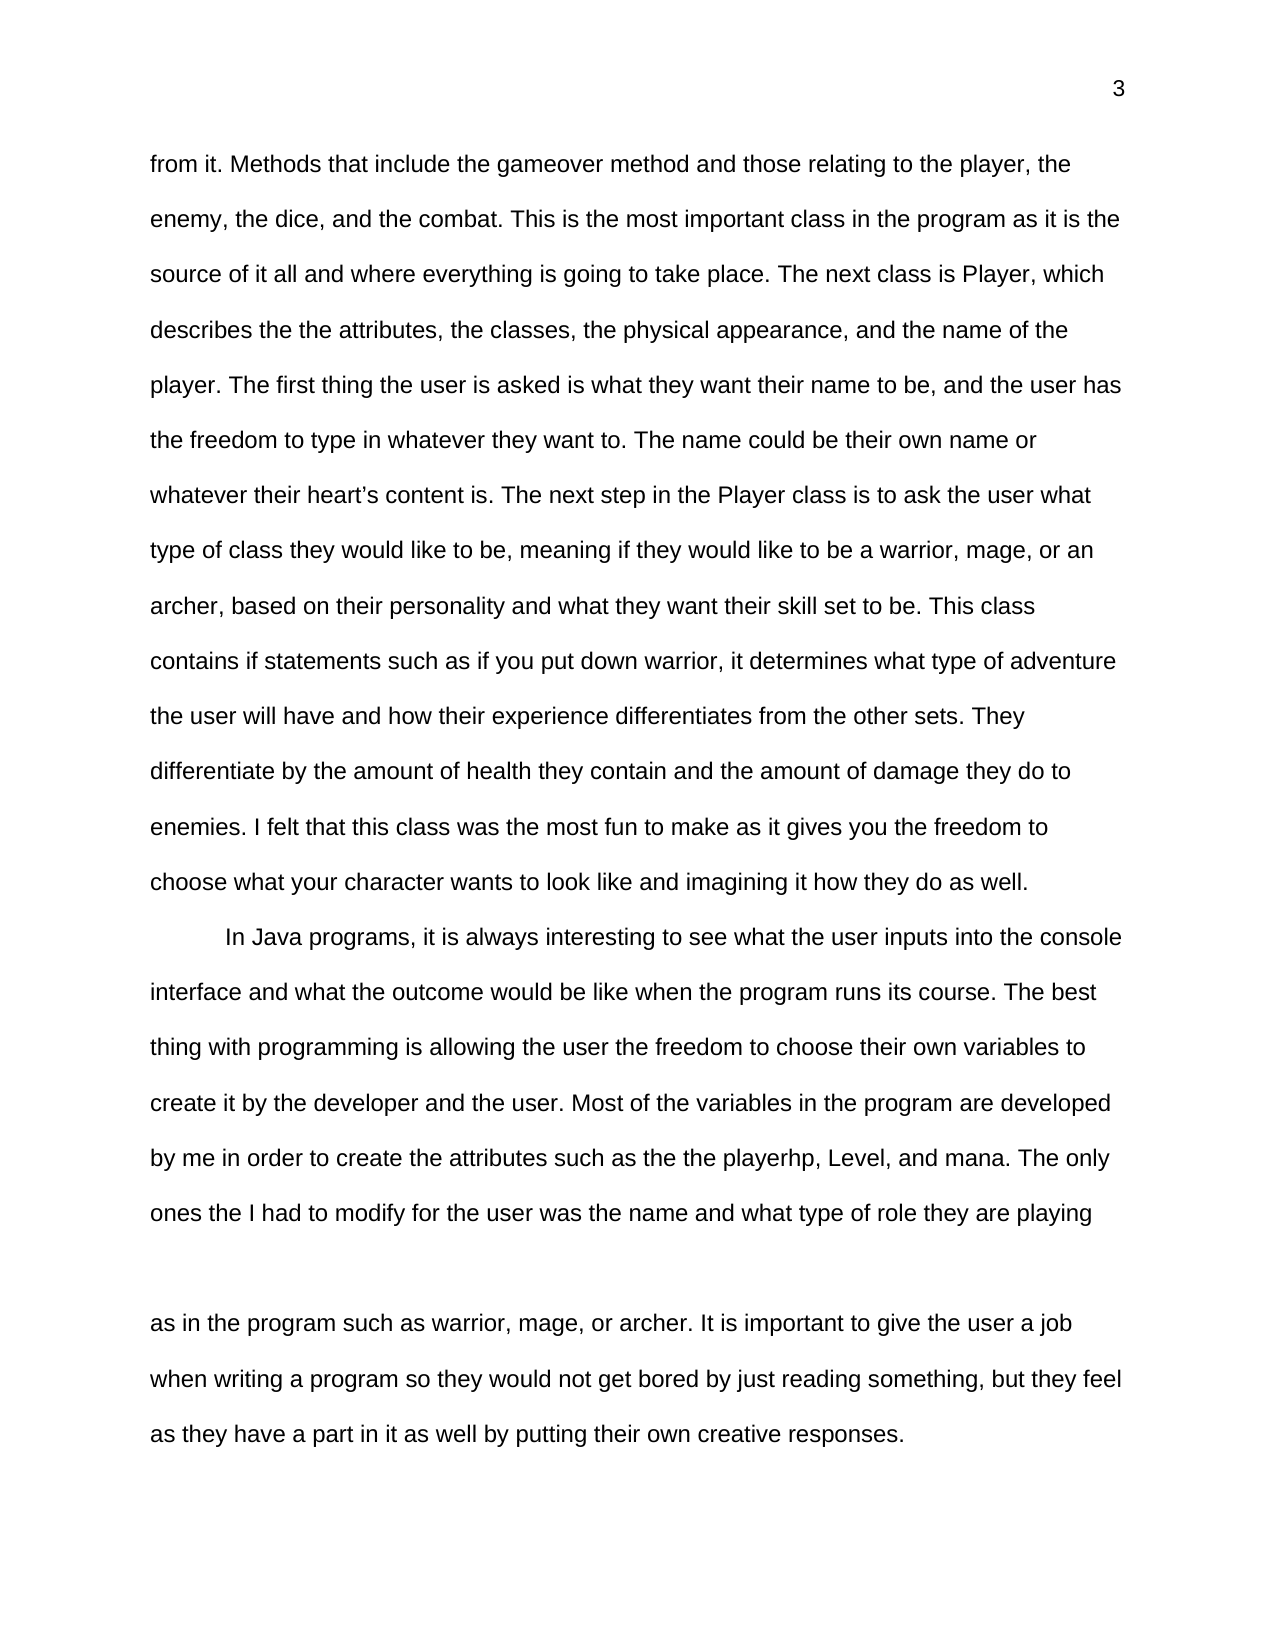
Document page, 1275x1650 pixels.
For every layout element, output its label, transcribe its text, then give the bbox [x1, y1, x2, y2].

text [150, 150, 1125, 895]
text as in the program such as warrior, mage, or archer. It is important to give the user a job when writing a program so they would not get bored by just reading something, but they feel as they have a part in it as well by putting their own creative responses. [150, 1309, 1125, 1447]
text In Java programs, it is always interesting to see what the user inputs into the console interface and what the outcome would be like when the program runs its course. The best thing with programming is allowing the user the freedom to choose their own variables to create it by the developer and the user. Most of the variables in the program are developed by me in order to create the attributes such as the the playerhp, Level, and mana. The only ones the I had to modify for the user was the name and what type of role they are playing [150, 923, 1125, 1227]
